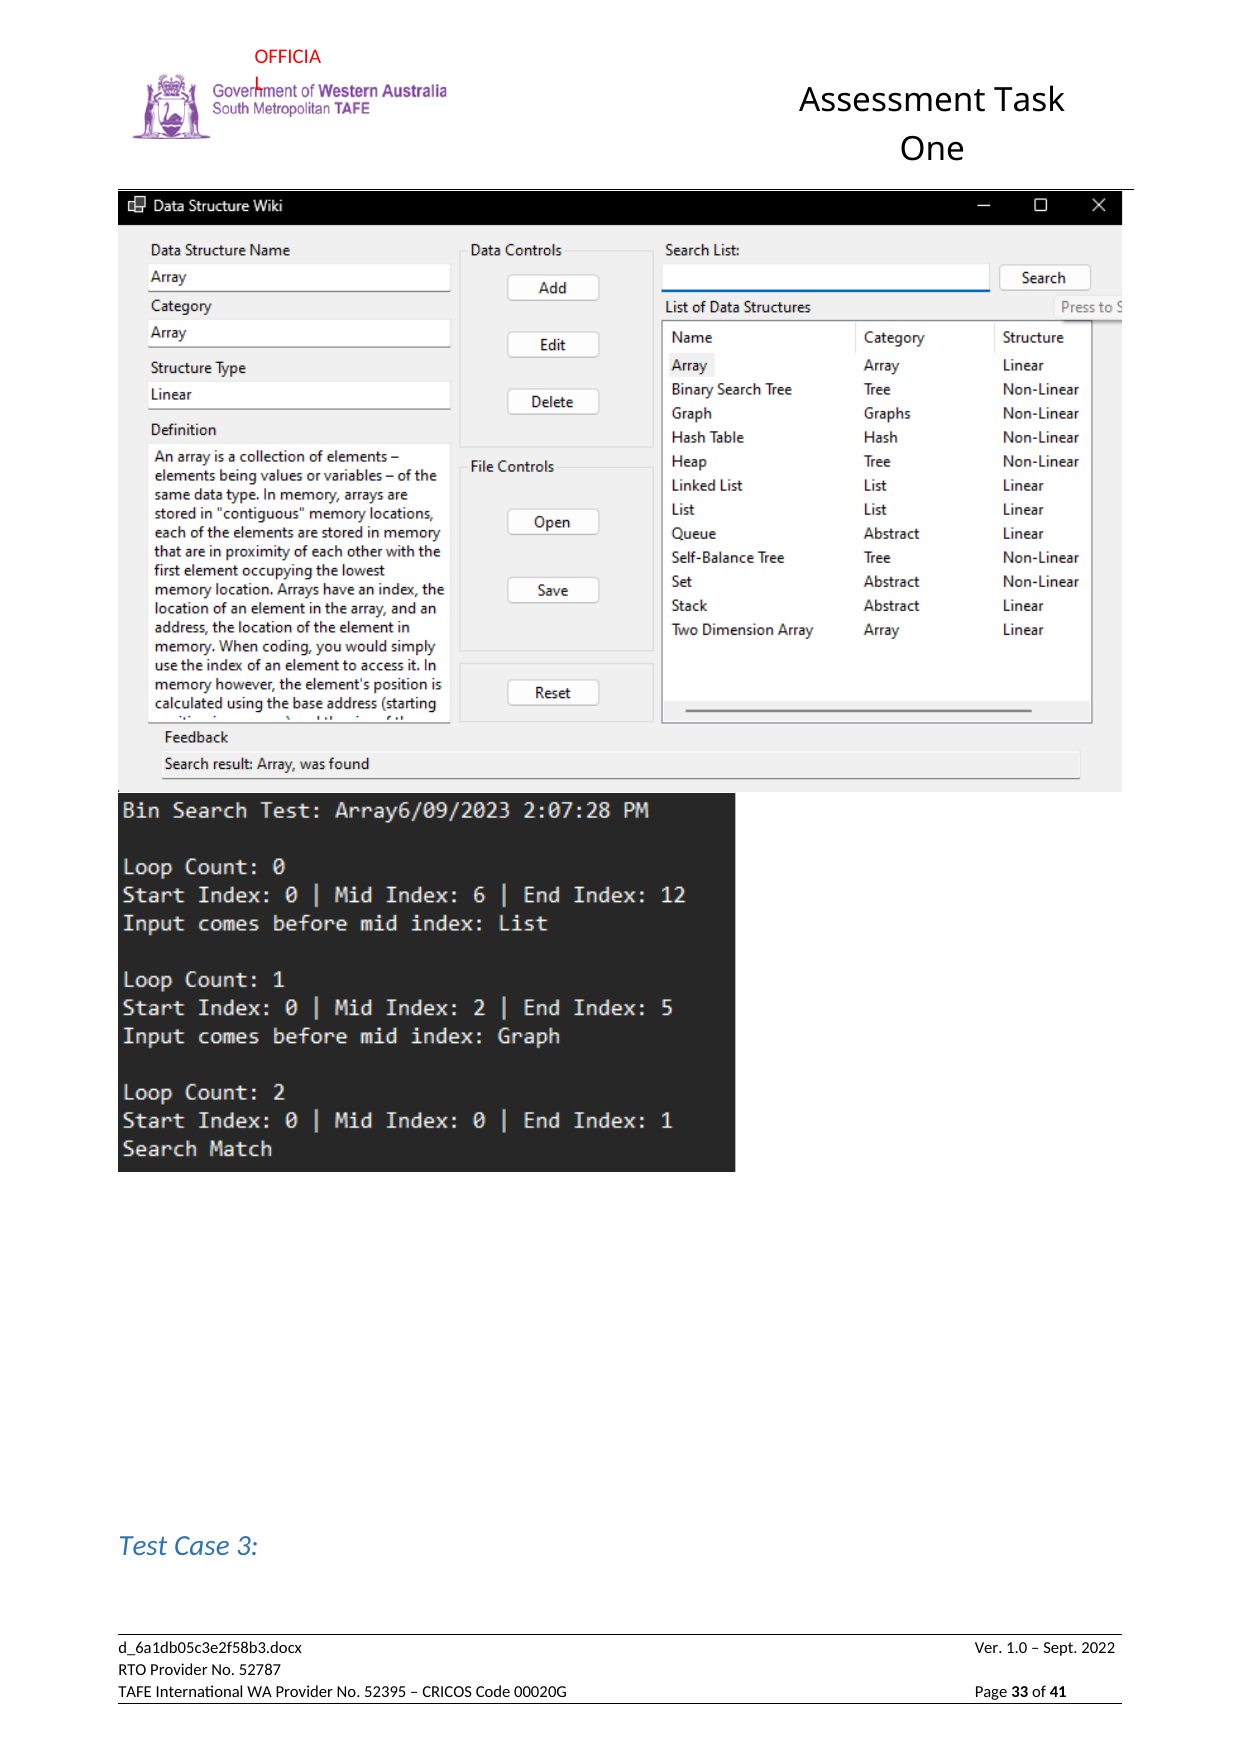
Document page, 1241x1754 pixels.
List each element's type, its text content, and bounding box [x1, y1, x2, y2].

picture [132, 74, 447, 139]
picture [118, 793, 736, 1172]
picture [118, 191, 1123, 792]
text Test Case 3: [118, 1527, 1122, 1563]
